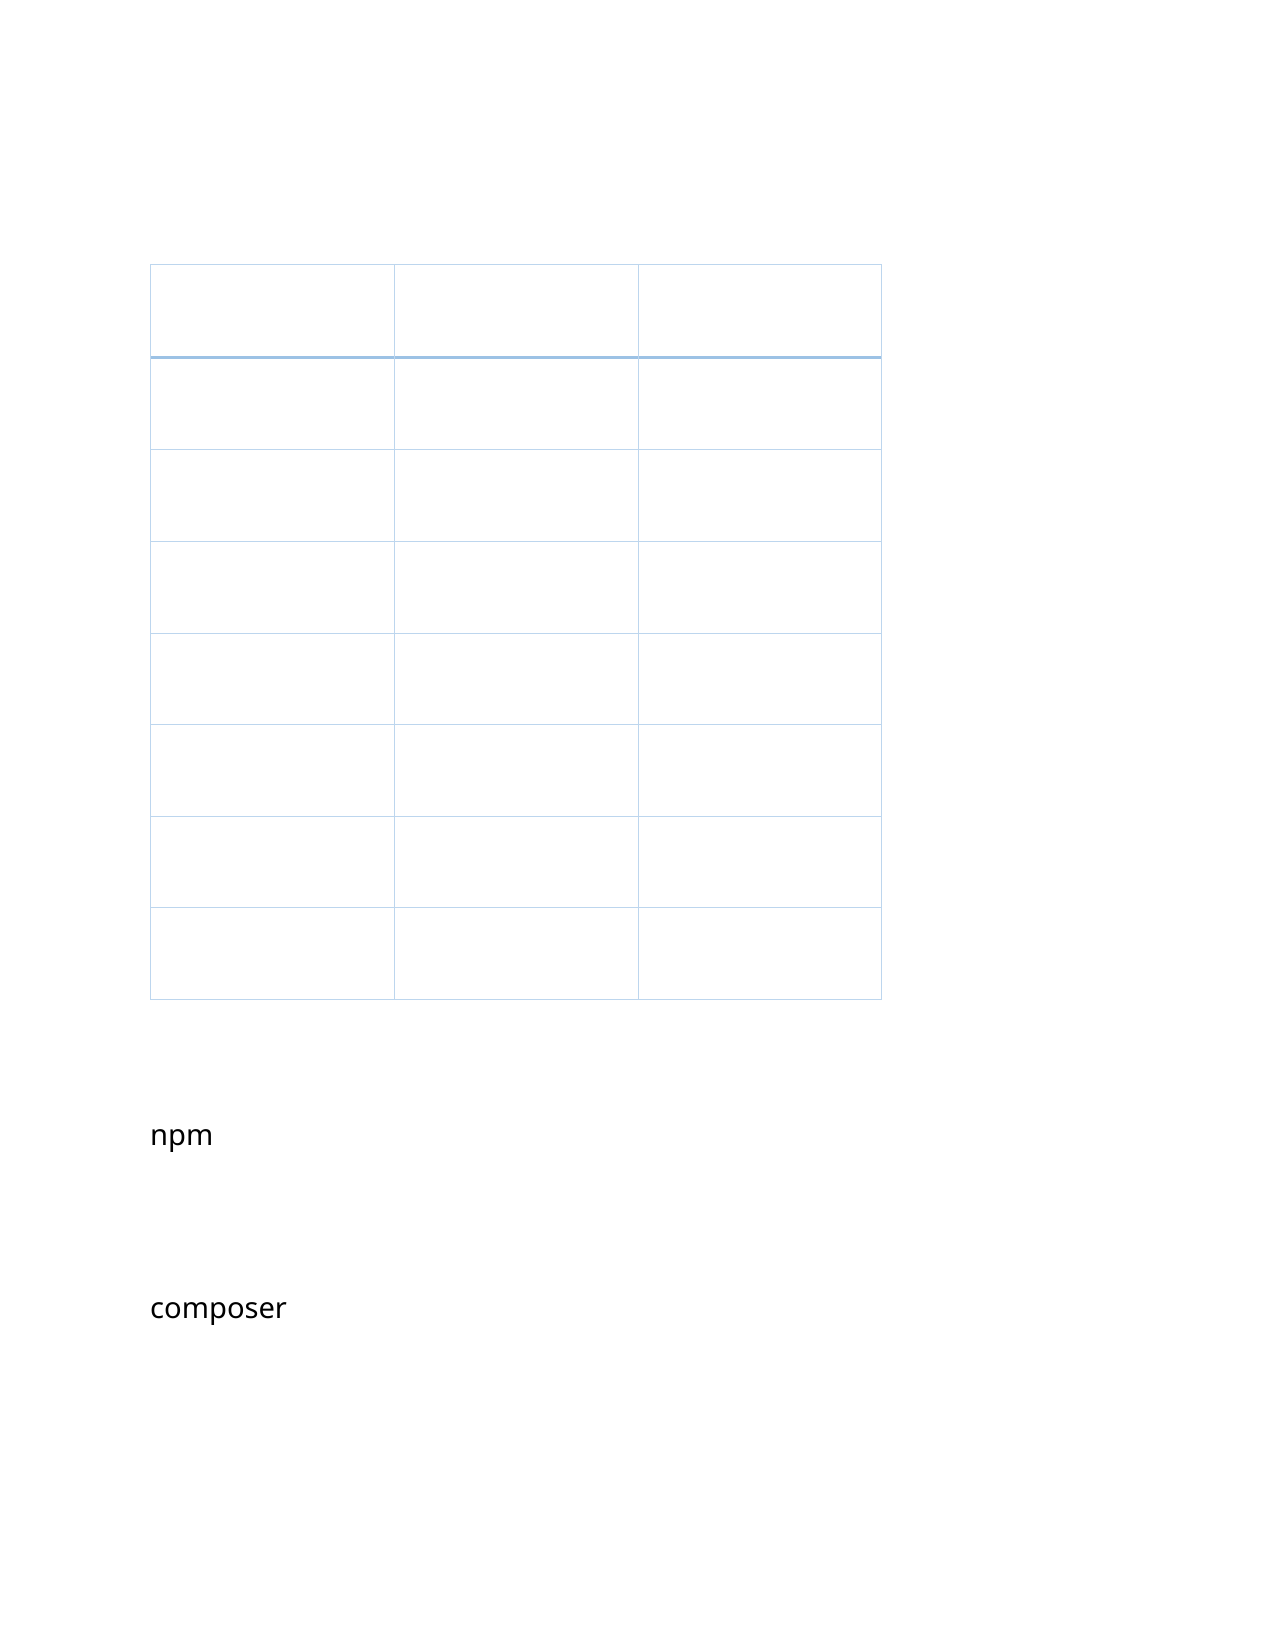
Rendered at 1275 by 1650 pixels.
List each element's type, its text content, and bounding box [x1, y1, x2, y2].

table_cell [151, 908, 394, 999]
table_cell [395, 908, 638, 999]
table_cell [151, 450, 394, 541]
table_header [395, 265, 638, 356]
table_cell [395, 450, 638, 541]
table_cell [395, 634, 638, 724]
table_header [639, 265, 881, 356]
table_cell [639, 359, 881, 449]
table_cell [639, 908, 881, 999]
table_cell [151, 542, 394, 632]
table_cell [639, 817, 881, 907]
table_cell [395, 817, 638, 907]
text composer [150, 1287, 1125, 1327]
table_cell [151, 817, 394, 907]
table_cell [639, 725, 881, 816]
table_cell [151, 359, 394, 449]
table_cell [395, 725, 638, 816]
table_cell [395, 542, 638, 632]
table_cell [639, 542, 881, 632]
table_cell [395, 359, 638, 449]
table_cell [639, 634, 881, 724]
table_header [151, 265, 394, 356]
text npm [150, 1114, 1125, 1153]
table_cell [639, 450, 881, 541]
table_cell [151, 634, 394, 724]
table_cell [151, 725, 394, 816]
